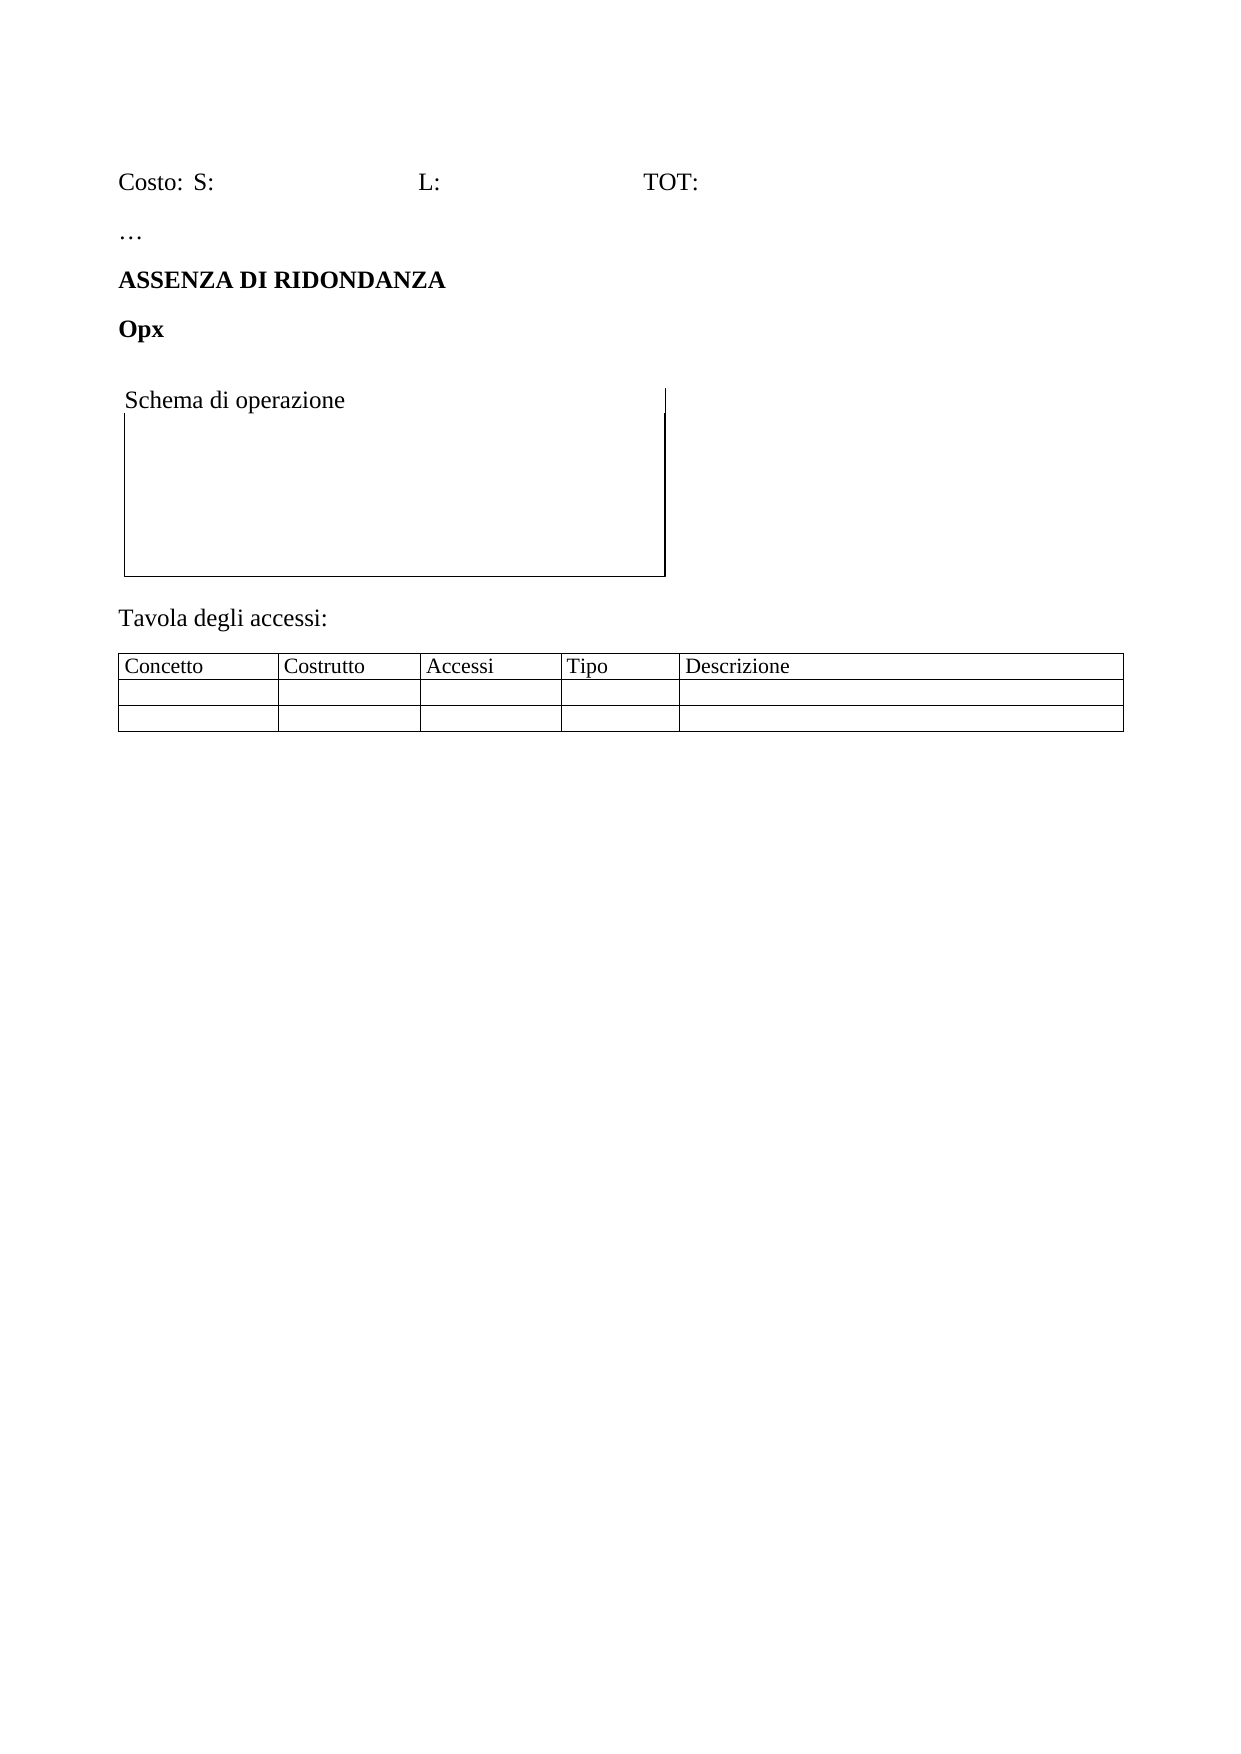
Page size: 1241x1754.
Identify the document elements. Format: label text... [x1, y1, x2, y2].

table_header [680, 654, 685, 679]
table_cell [279, 680, 283, 705]
table_cell [680, 680, 685, 705]
table_cell [550, 706, 561, 731]
text Costo: S: L: TOT: [118, 167, 1122, 196]
table_cell [409, 706, 420, 731]
table_cell [421, 680, 426, 705]
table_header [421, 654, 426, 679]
table_cell [279, 706, 283, 731]
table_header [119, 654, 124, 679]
table_cell [680, 706, 685, 731]
text Opx [118, 314, 1122, 343]
table_cell [668, 706, 679, 731]
table_cell [668, 680, 679, 705]
table_cell [267, 706, 278, 731]
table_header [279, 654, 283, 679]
table_cell [119, 680, 124, 705]
table_cell [1112, 680, 1123, 705]
table_cell [562, 706, 566, 731]
table_cell [267, 680, 278, 705]
table_cell [550, 680, 561, 705]
table_cell [562, 680, 566, 705]
table_cell [1112, 706, 1123, 731]
text Tavola degli accessi: [118, 363, 1122, 632]
table_cell [409, 680, 420, 705]
table_cell [421, 706, 426, 731]
text … [118, 216, 1122, 245]
text ASSENZA DI RIDONDANZA [118, 265, 1122, 294]
table_cell [119, 706, 124, 731]
